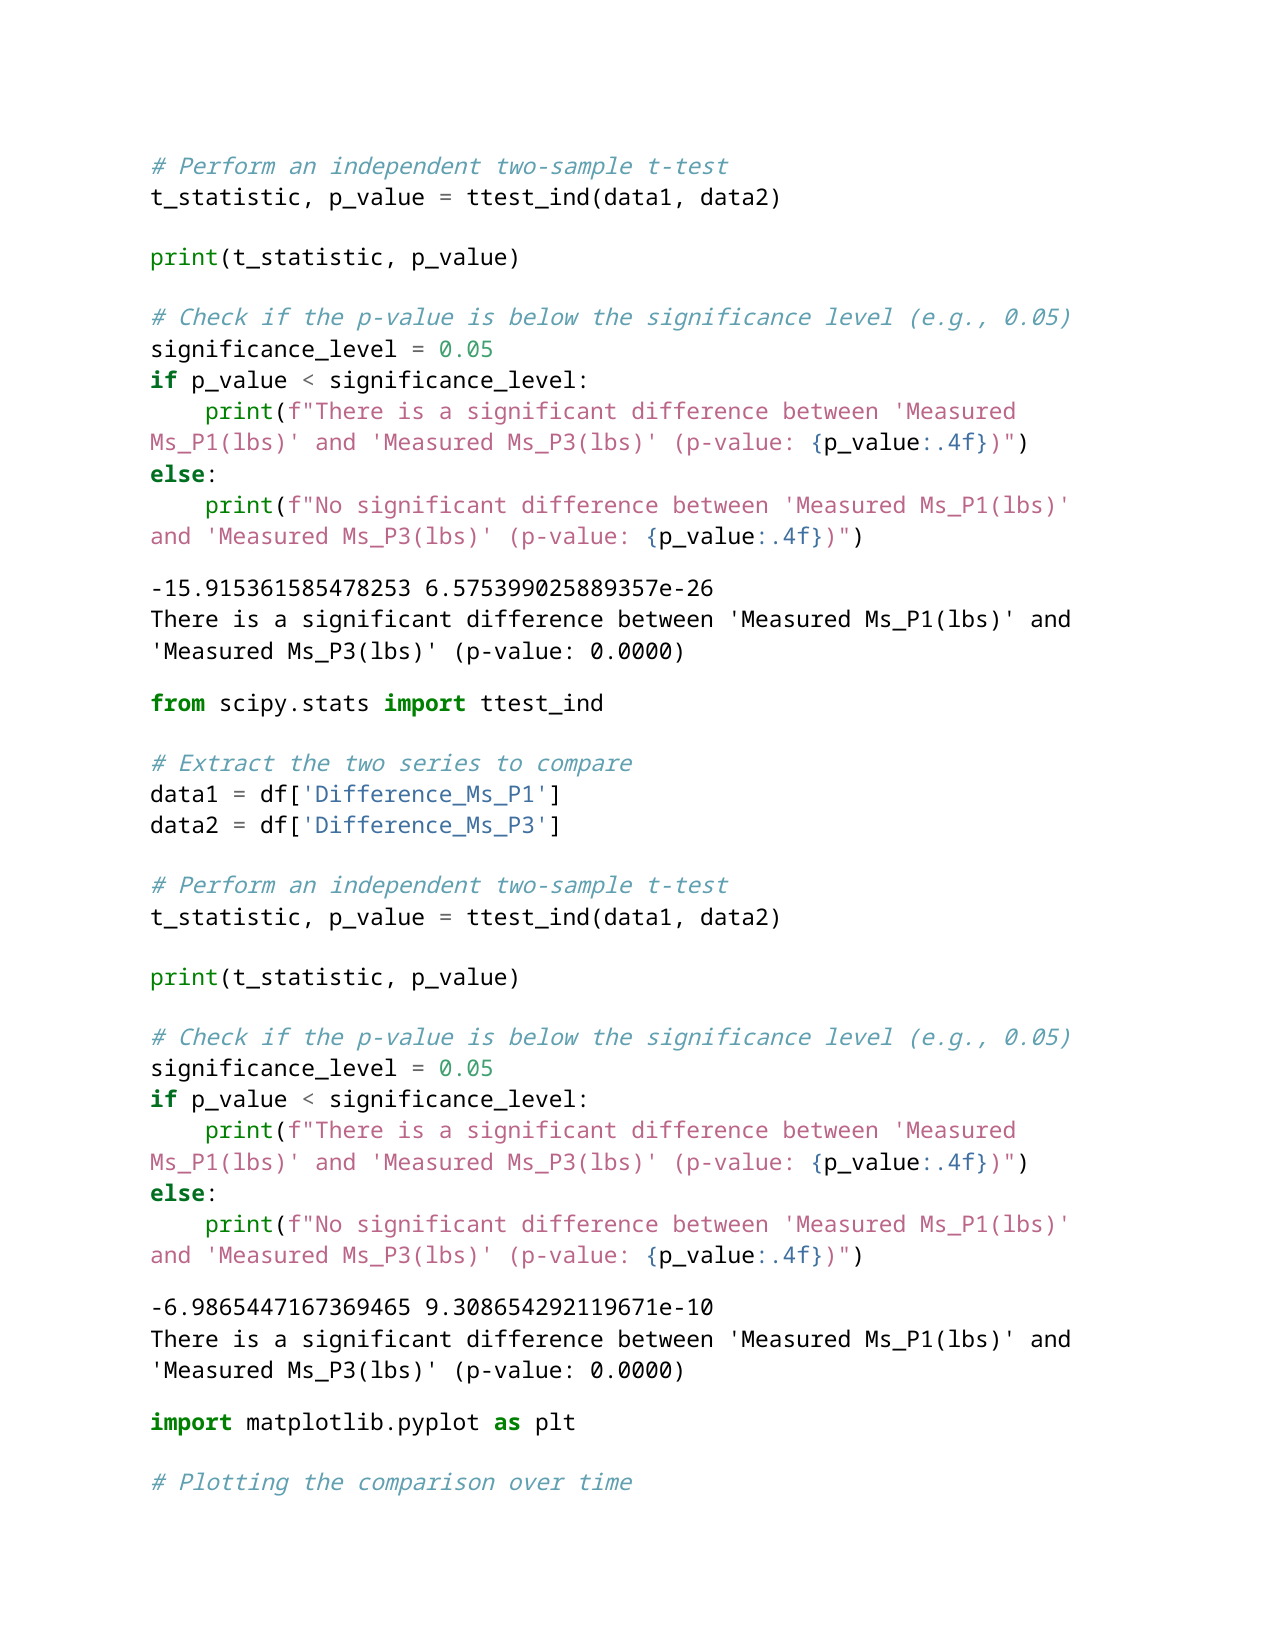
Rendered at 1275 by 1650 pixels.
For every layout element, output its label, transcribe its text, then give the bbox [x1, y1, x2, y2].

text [150, 1406, 1125, 1497]
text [150, 150, 1125, 551]
text -6.9865447167369465 9.308654292119671e-10 There is a significant difference between 'Measured Ms_P1(lbs)' and 'Measured Ms_P3(lbs)' (p-value: 0.0000) [150, 1291, 1125, 1385]
text -15.915361585478253 6.575399025889357e-26 There is a significant difference between 'Measured Ms_P1(lbs)' and 'Measured Ms_P3(lbs)' (p-value: 0.0000) [150, 572, 1125, 666]
text from scipy.stats import ttest_ind # Extract the two series to compare data1 = df['Difference_Ms_P1'] data2 = df['Difference_Ms_P3'] # Perform an independent two-sample t-test t_statistic, p_value = ttest_ind(data1, data2) print(t_statistic, p_value) # Check if the p-value is below the significance level (e.g., 0.05) significance_level = 0.05 if p_value < significance_level: print(f"There is a significant difference between 'Measured Ms_P1(lbs)' and 'Measured Ms_P3(lbs)' (p-value: {p_value:.4f})") else: print(f"No significant difference between 'Measured Ms_P1(lbs)' and 'Measured Ms_P3(lbs)' (p-value: {p_value:.4f})") [150, 687, 1125, 1270]
